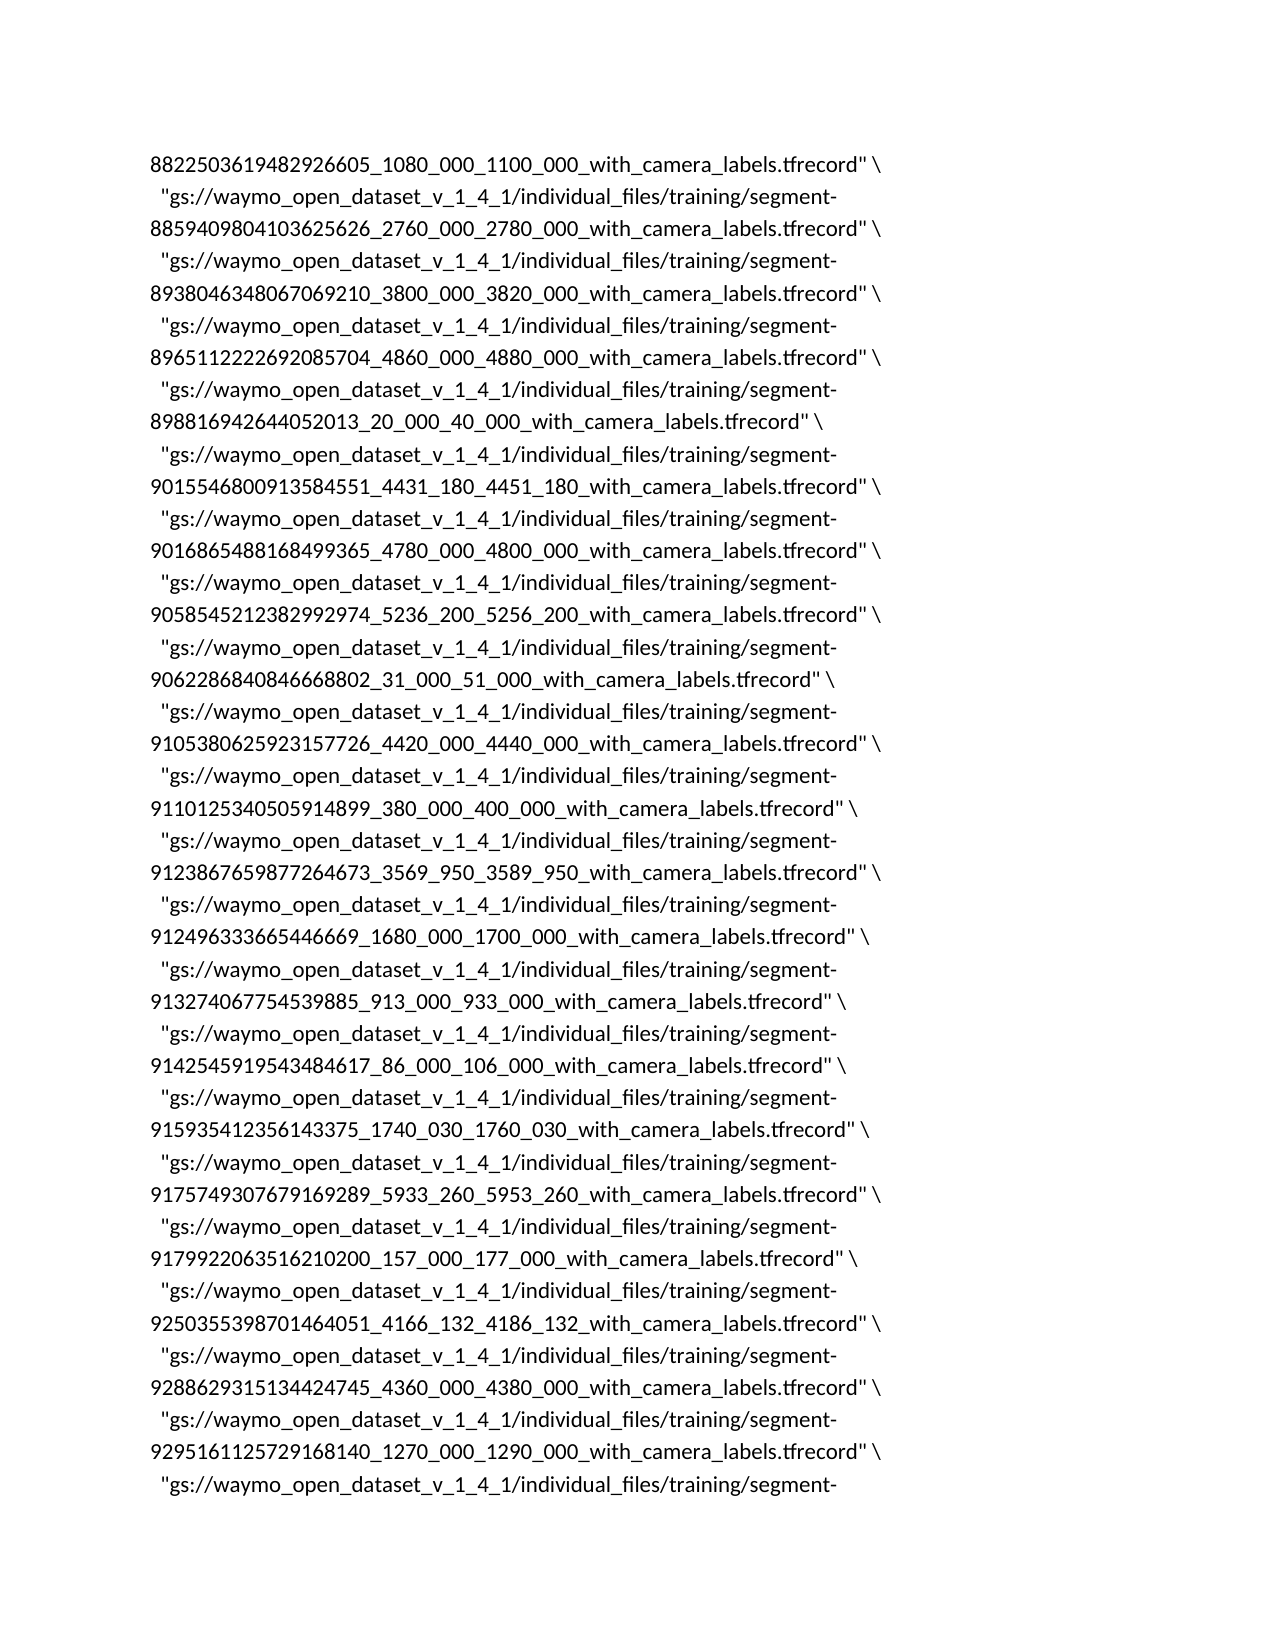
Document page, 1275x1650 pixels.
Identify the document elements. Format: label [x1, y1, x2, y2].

text [150, 150, 1125, 1498]
